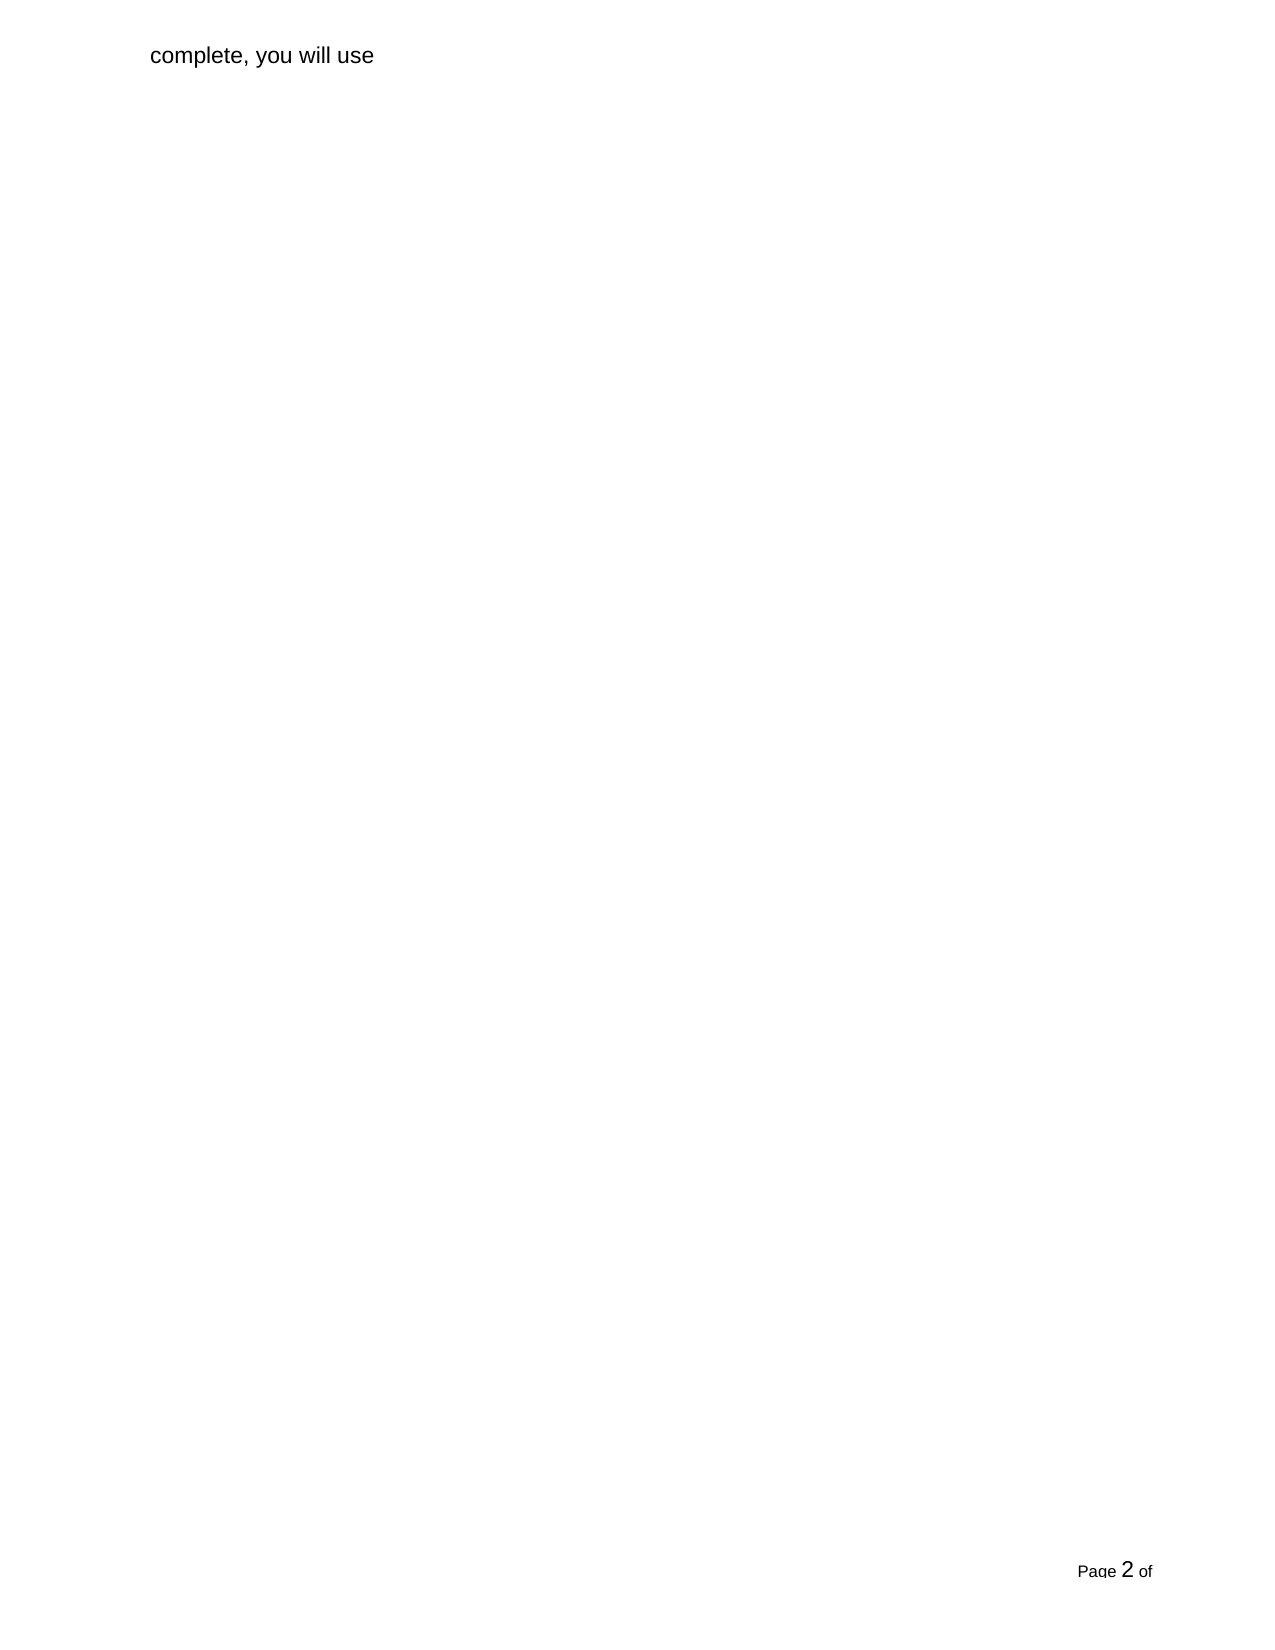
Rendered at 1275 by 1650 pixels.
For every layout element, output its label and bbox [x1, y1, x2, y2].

text [150, 42, 1208, 68]
